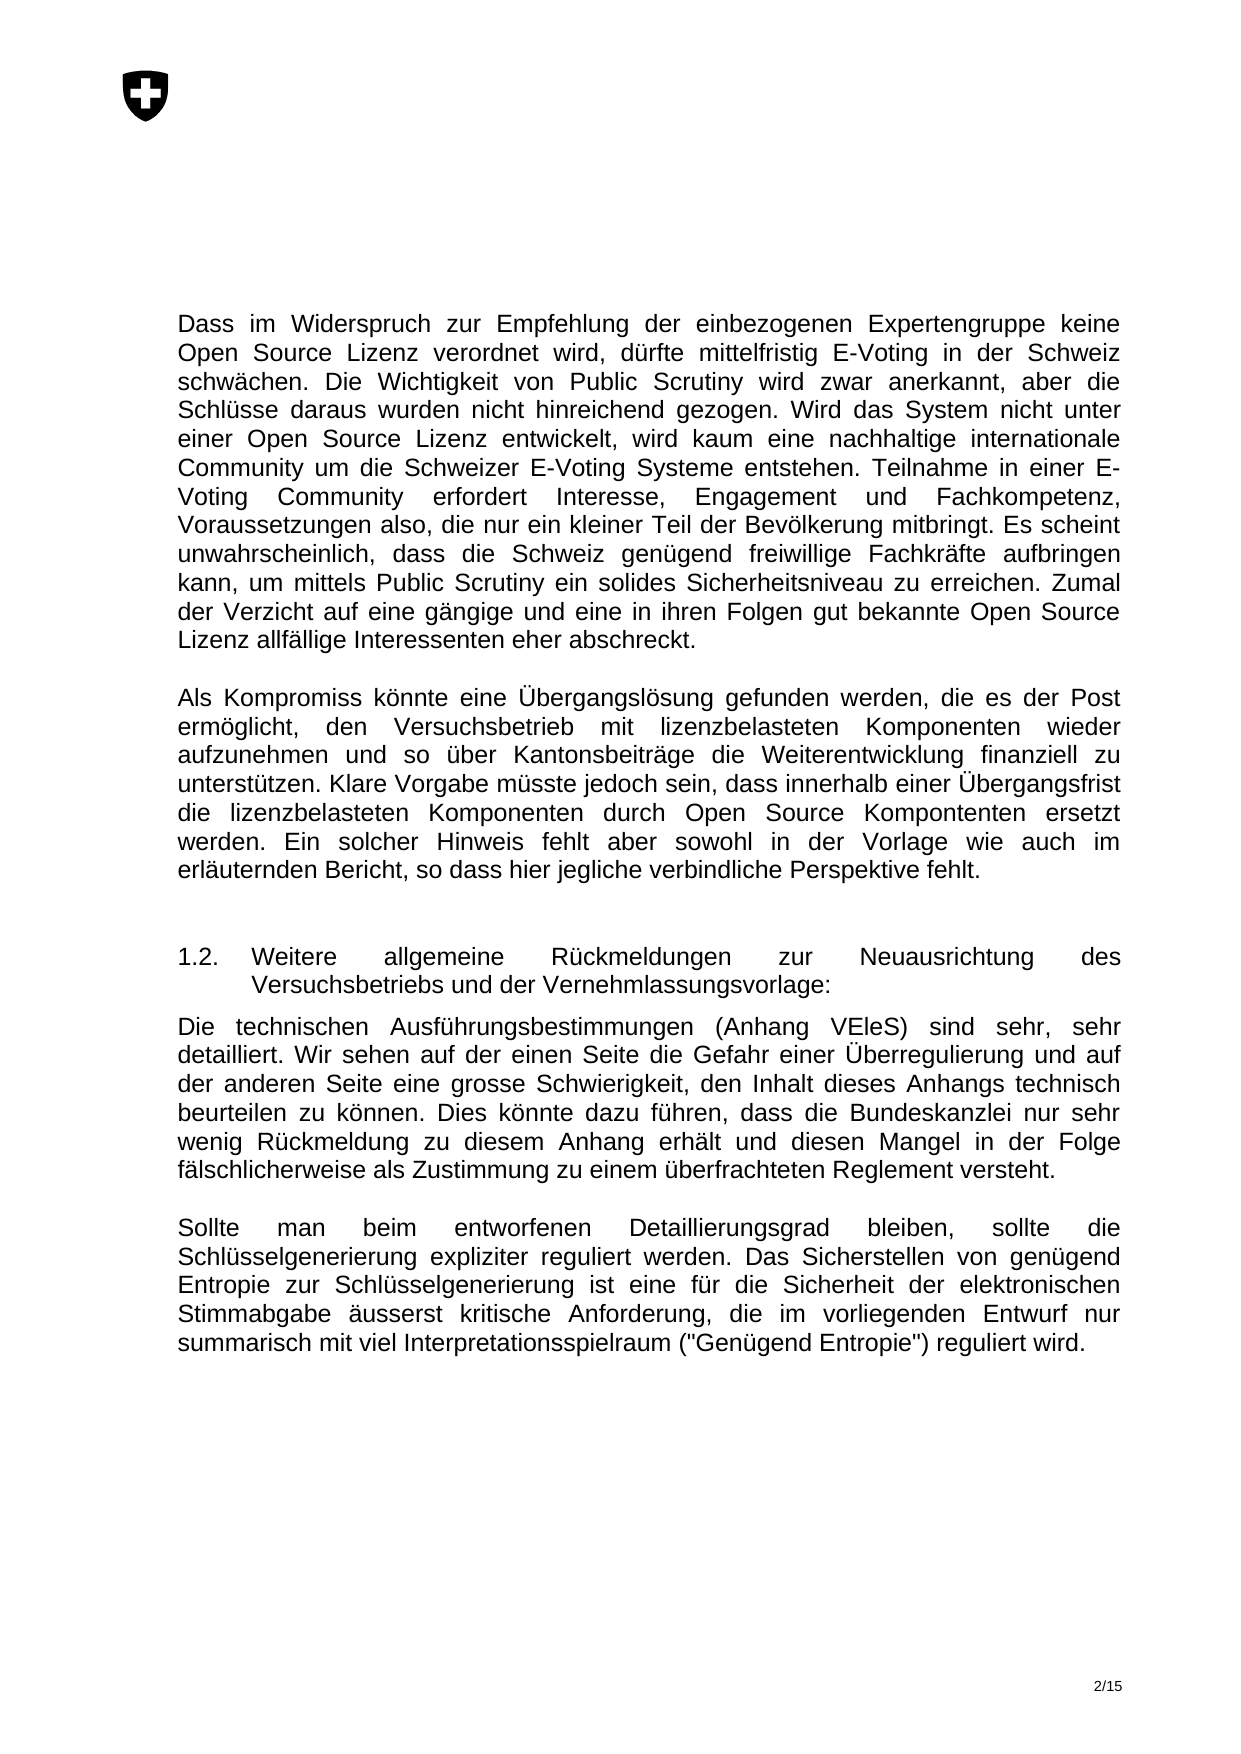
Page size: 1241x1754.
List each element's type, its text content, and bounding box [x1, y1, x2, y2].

picture [122, 70, 169, 122]
list Weitere allgemeine Rückmeldungen zur Neuausrichtung des Versuchsbetriebs und der Vernehmlassungsvorlage: [177, 942, 1122, 999]
